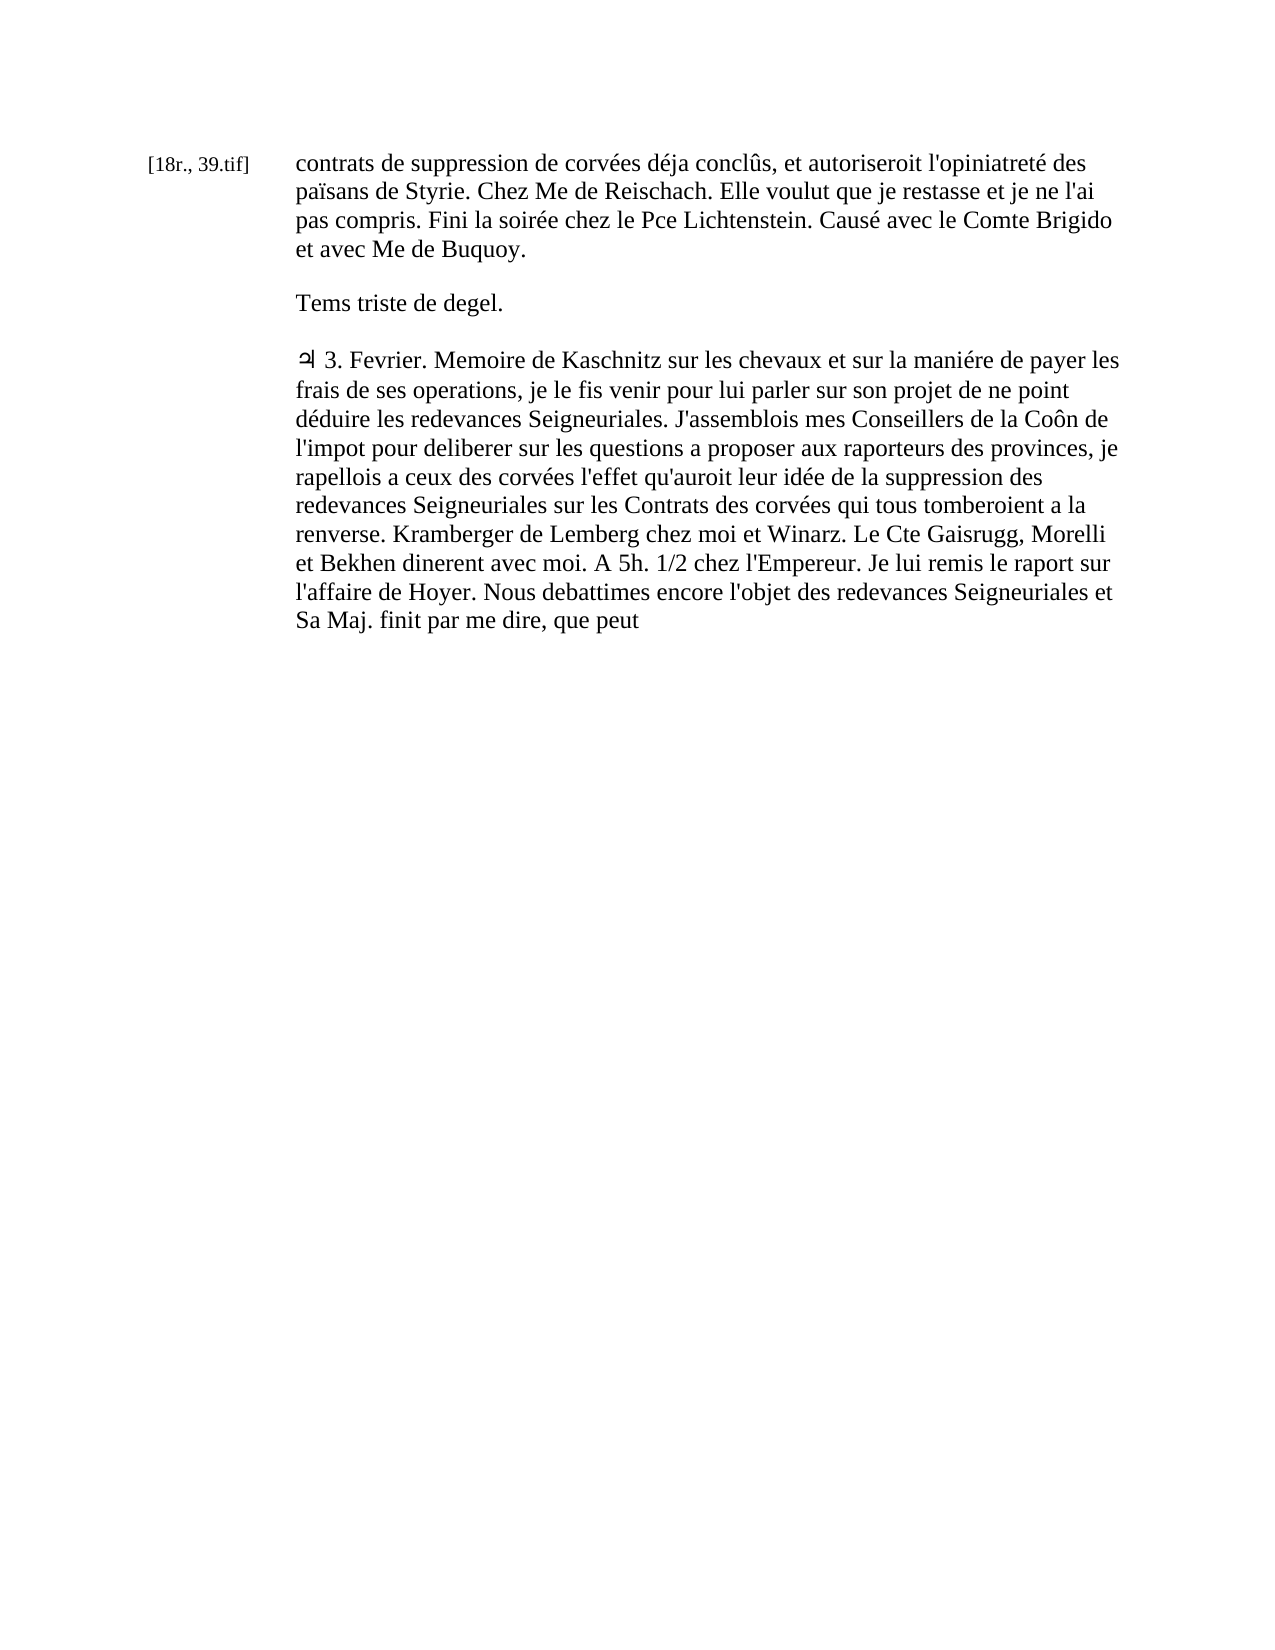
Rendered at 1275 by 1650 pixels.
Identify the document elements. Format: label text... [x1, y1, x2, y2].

text [18r., 39.tif] contrats de suppression de corvées déja conclûs, et autoriseroit l'opiniatreté des païsans de Styrie. Chez Me de Reischach. Elle voulut que je restasse et je ne l'ai pas compris. Fini la soirée chez le Pce Lichtenstein. Causé avec le Comte Brigido et avec Me de Buquoy. [148, 148, 1127, 263]
text ♃ 3. Fevrier. Memoire de Kaschnitz sur les chevaux et sur la maniére de payer les frais de ses operations, je le fis venir pour lui parler sur son projet de ne point déduire les redevances Seigneuriales. J'assemblois mes Conseillers de la Coôn de l'impot pour deliberer sur les questions a proposer aux raporteurs des provinces, je rapellois a ceux des corvées l'effet qu'auroit leur idée de la suppression des redevances Seigneuriales sur les Contrats des corvées qui tous tomberoient a la renverse. Kramberger de Lemberg chez moi et Winarz. Le Cte Gaisrugg, Morelli et Bekhen dinerent avec moi. A 5h. 1/2 chez l'Empereur. Je lui remis le raport sur l'affaire de Hoyer. Nous debattimes encore l'objet des redevances Seigneuriales et Sa Maj. finit par me dire, que peut [295, 341, 1127, 634]
text Tems triste de degel. [295, 288, 1127, 316]
